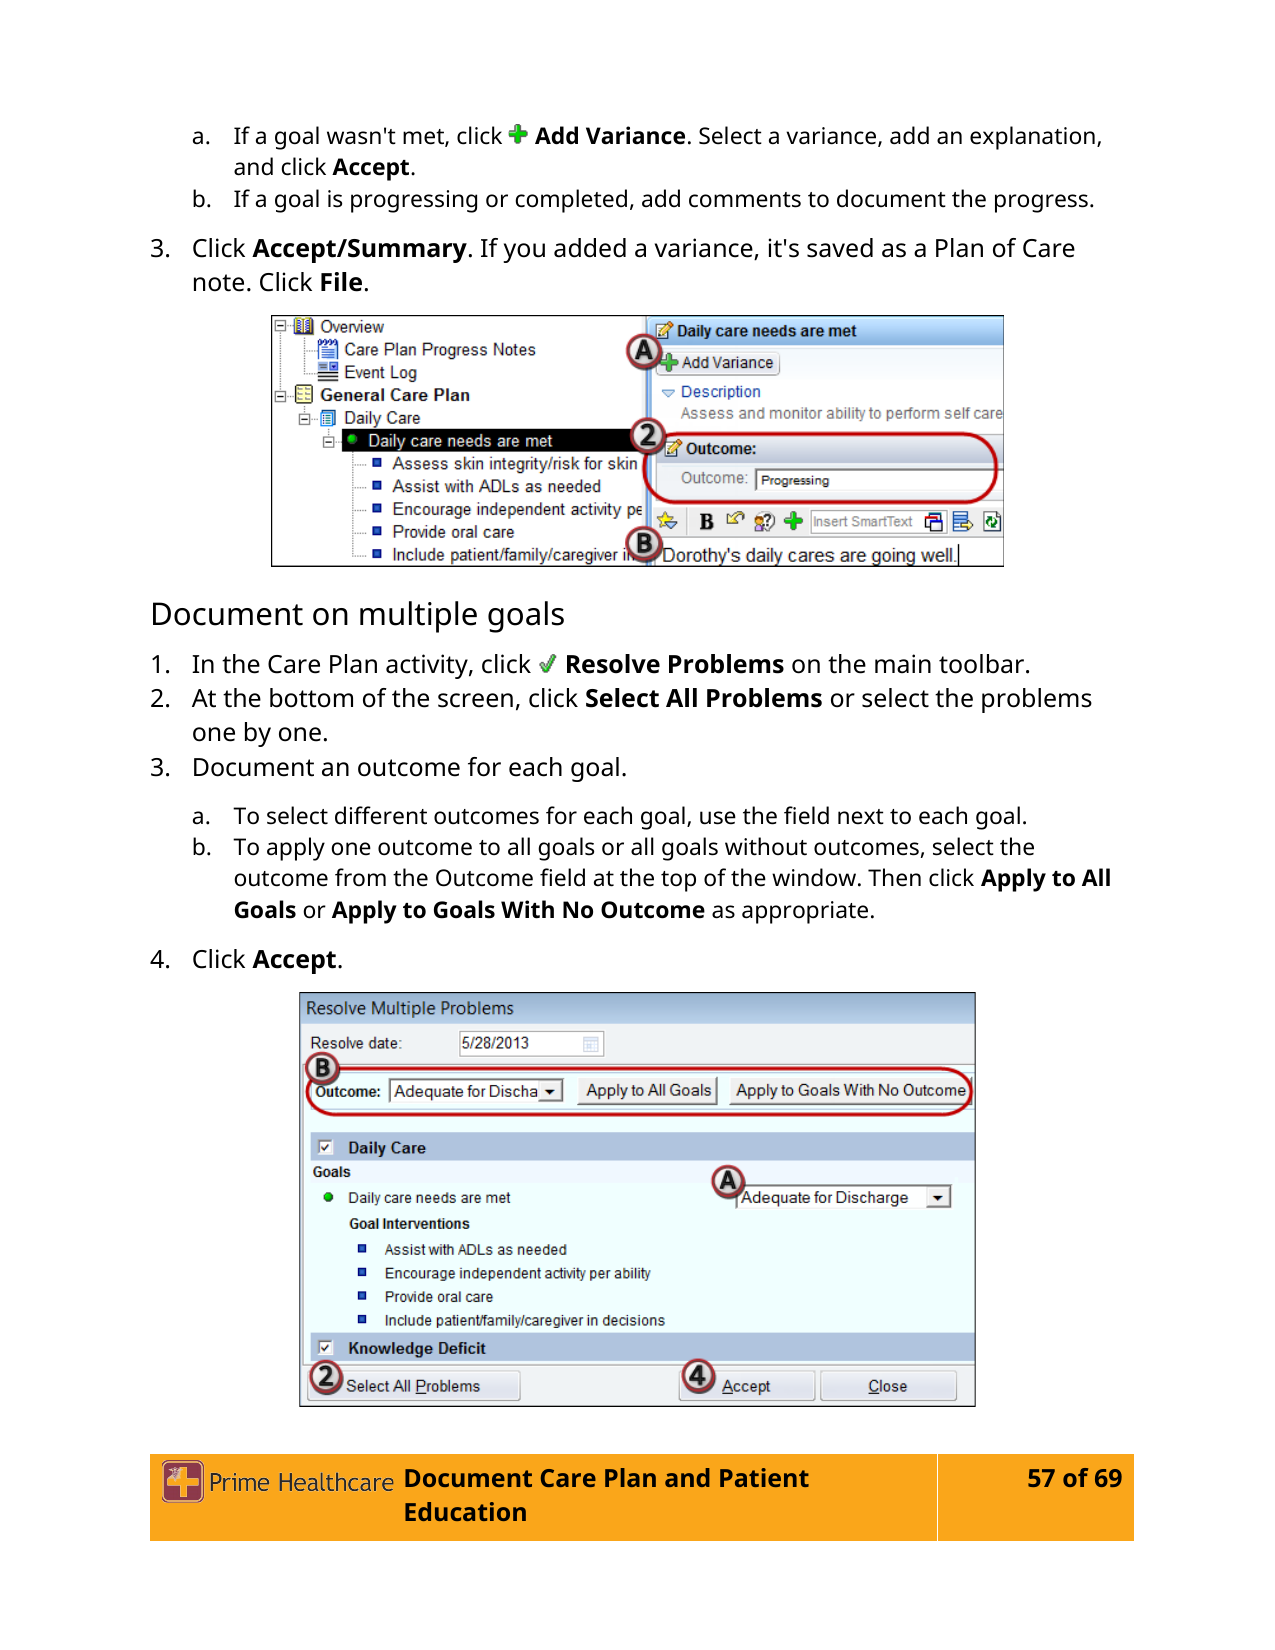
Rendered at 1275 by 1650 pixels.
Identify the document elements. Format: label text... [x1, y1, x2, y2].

list To apply one outcome to all goals or all goals without outcomes, select the outcome from the Outcome field at the top of the window. Then click Apply to All Goals or Apply to Goals With No Outcome as appropriate. [192, 831, 1125, 925]
list Click Accept/Summary. If you added a variance, it's saved as a Plan of Care note. Click File. [150, 230, 1125, 298]
list Document an outcome for each goal. [150, 749, 1125, 783]
list In the Care Plan activity, click Resolve Problems on the main toolbar. [150, 647, 1125, 681]
picture [508, 124, 529, 145]
text Document on multiple goals [150, 592, 1125, 634]
list Click Accept. [150, 942, 1125, 976]
picture [299, 992, 976, 1407]
list If a goal wasn't met, click Add Variance. Select a variance, add an explanation, and click Accept. [192, 120, 1125, 182]
list If a goal is progressing or completed, add comments to document the progress. [192, 182, 1125, 214]
list To select different outcomes for each goal, use the field next to each goal. [192, 800, 1125, 831]
picture [162, 1460, 394, 1503]
picture [537, 653, 559, 674]
picture [271, 315, 1004, 567]
list At the bottom of the screen, click Select All Problems or select the problems one by one. [150, 681, 1125, 749]
